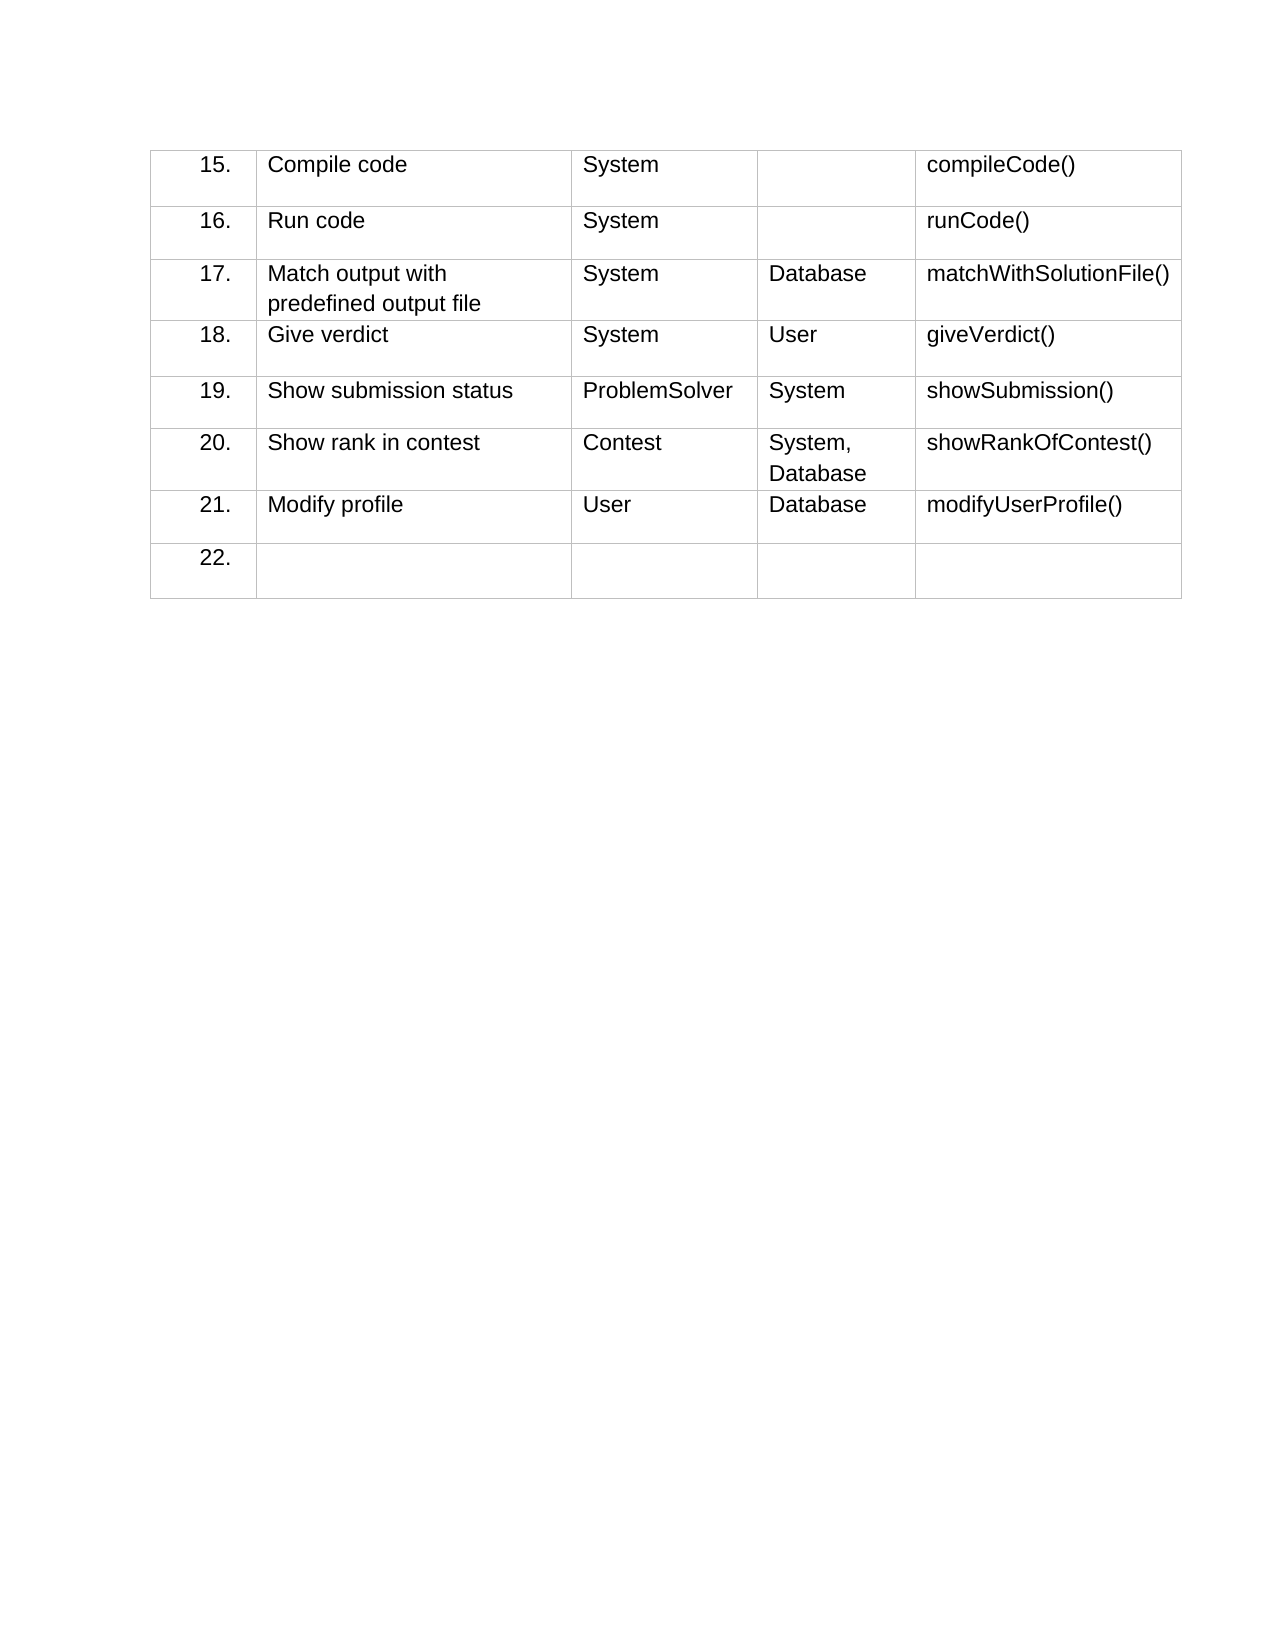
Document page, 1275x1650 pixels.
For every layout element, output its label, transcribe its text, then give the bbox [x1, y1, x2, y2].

table_cell Give verdict [257, 321, 571, 376]
table_cell [257, 544, 571, 598]
table_cell Run code [257, 207, 571, 258]
table_cell showSubmission() [916, 377, 1181, 428]
table_cell User [572, 491, 757, 542]
table_cell Database [758, 491, 915, 542]
table_cell System [572, 151, 757, 206]
table_cell compileCode() [916, 151, 1181, 206]
table_cell [151, 491, 256, 542]
table_cell [151, 207, 256, 258]
table_cell [151, 260, 256, 320]
table_cell System [572, 321, 757, 376]
table_cell ProblemSolver [572, 377, 757, 428]
table_cell matchWithSolutionFile() [916, 260, 1181, 320]
table_cell [151, 377, 256, 428]
table_cell modifyUserProfile() [916, 491, 1181, 542]
table_cell Compile code [257, 151, 571, 206]
table_cell [151, 544, 256, 598]
table_cell System [572, 207, 757, 258]
table_cell [758, 544, 915, 598]
table_cell Contest [572, 429, 757, 490]
table_cell Match output with predefined output file [257, 260, 571, 320]
table_cell [151, 151, 256, 206]
table_cell [916, 544, 1181, 598]
table_cell [758, 151, 915, 206]
table_cell System [572, 260, 757, 320]
table_cell [758, 207, 915, 258]
table_cell User [758, 321, 915, 376]
table_cell System [758, 377, 915, 428]
table_cell [572, 544, 757, 598]
table_cell giveVerdict() [916, 321, 1181, 376]
table_cell Show submission status [257, 377, 571, 428]
table_cell Modify profile [257, 491, 571, 542]
table_cell runCode() [916, 207, 1181, 258]
table_cell Show rank in contest [257, 429, 571, 490]
table_cell [151, 429, 256, 490]
table_cell Database [758, 260, 915, 320]
table_cell showRankOfContest() [916, 429, 1181, 490]
table_cell [151, 321, 256, 376]
table_cell System, Database [758, 429, 915, 490]
